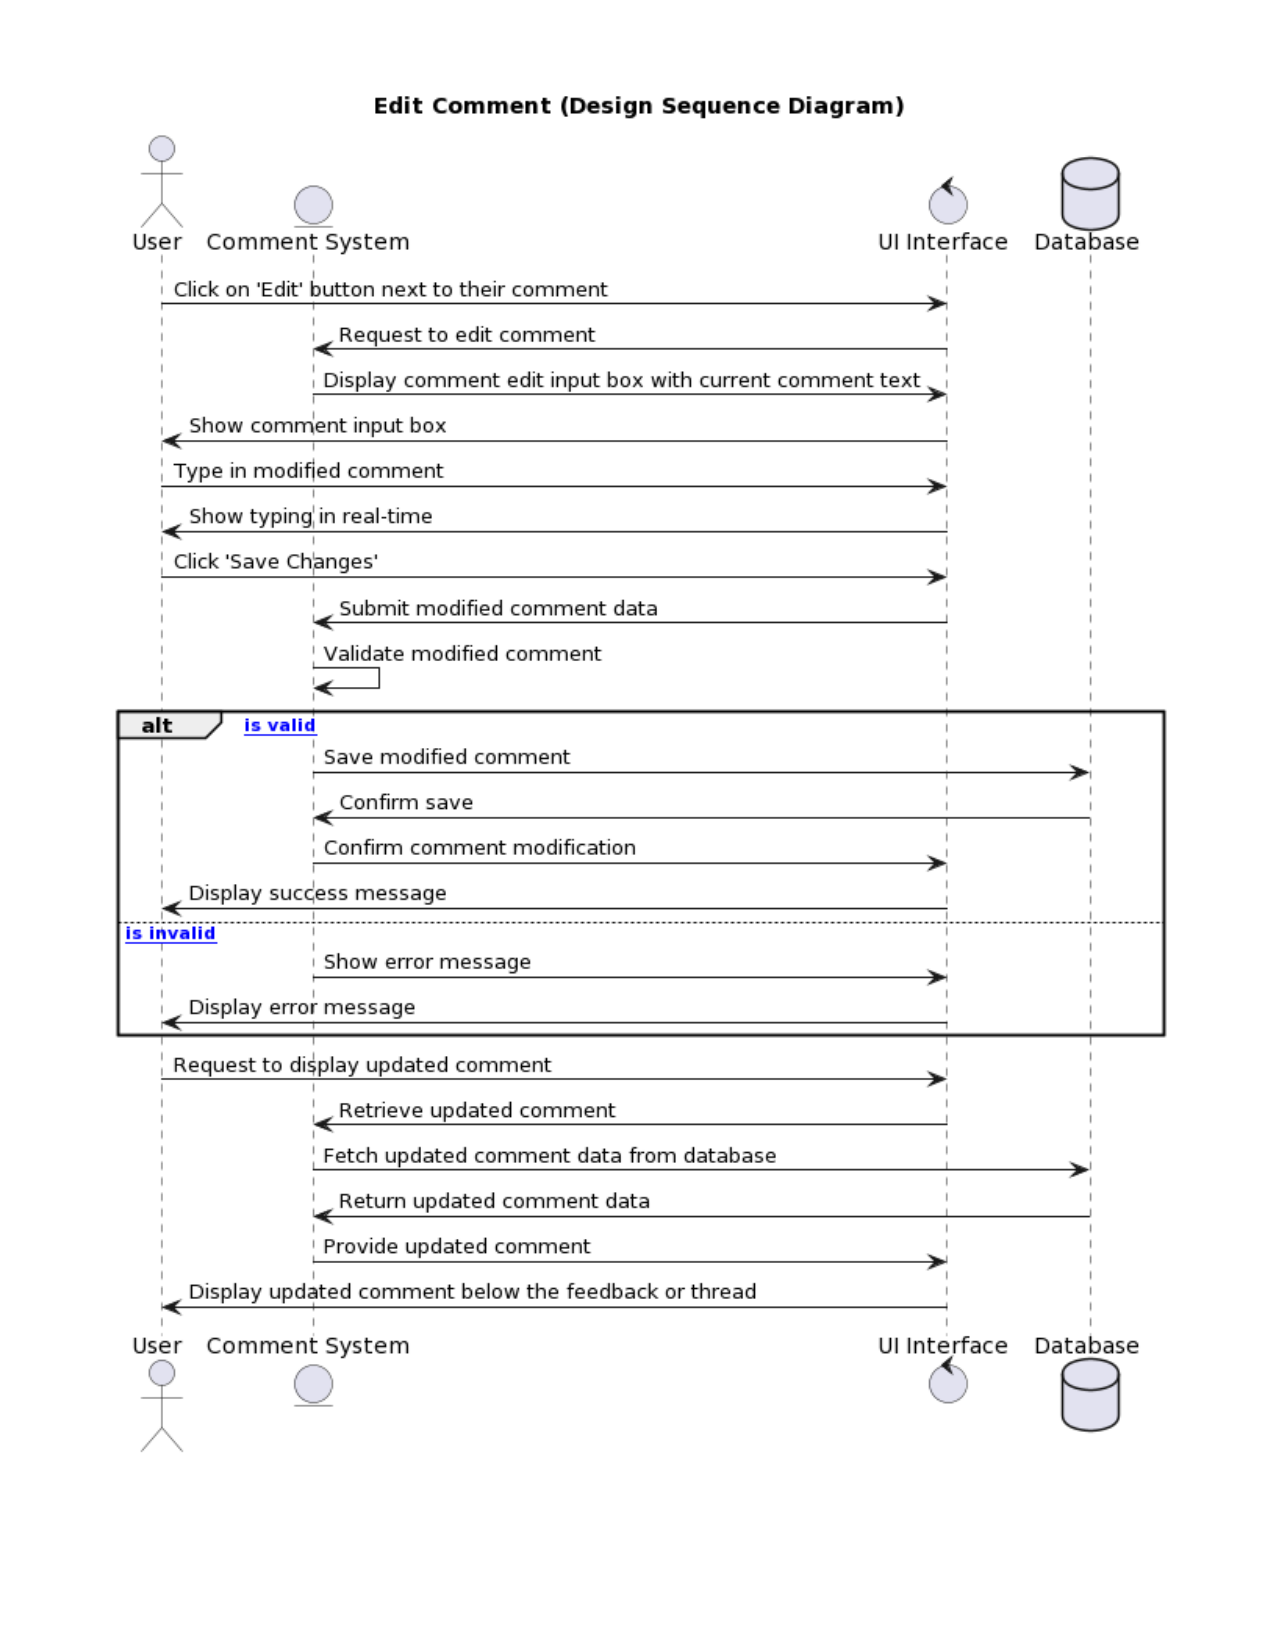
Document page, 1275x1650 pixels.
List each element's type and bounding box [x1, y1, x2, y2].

picture [102, 70, 1173, 1460]
